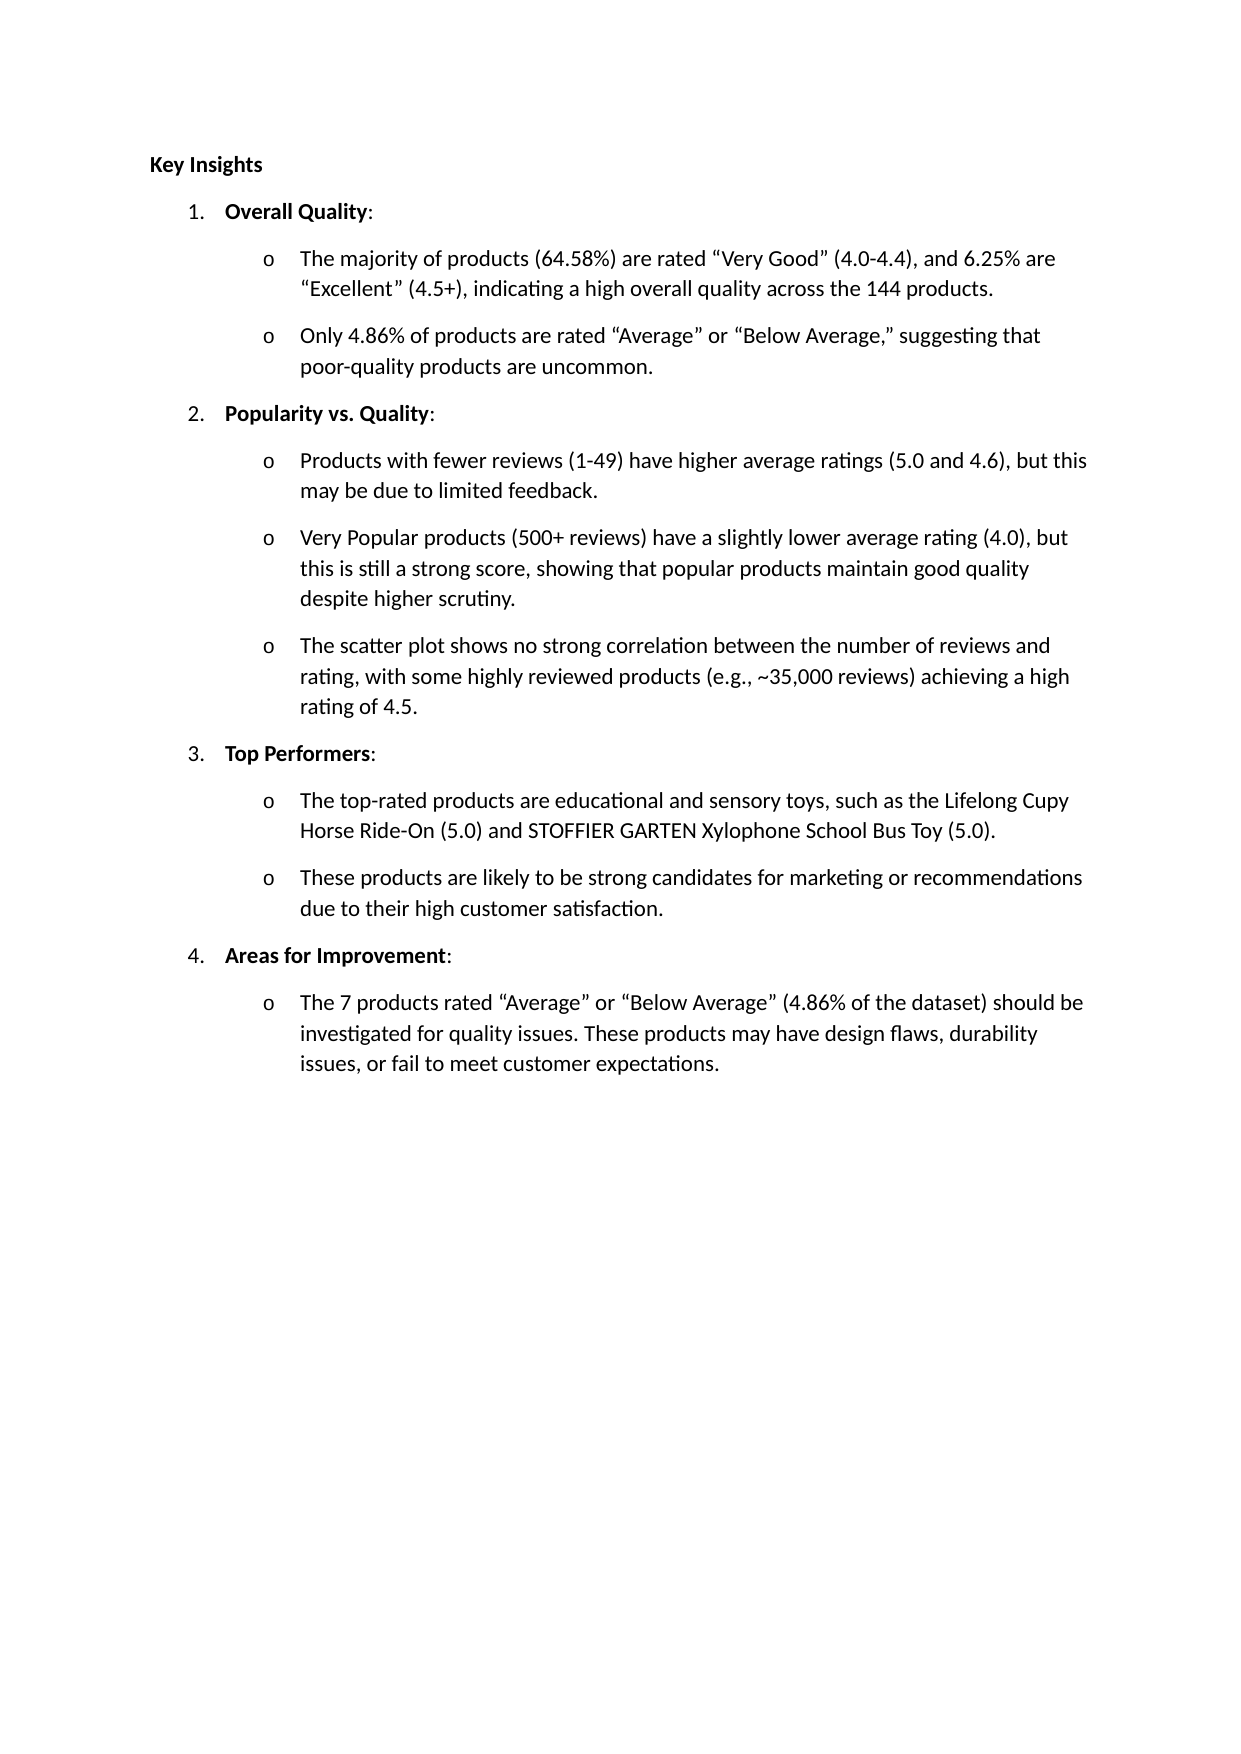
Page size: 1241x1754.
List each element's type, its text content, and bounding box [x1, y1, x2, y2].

list Popularity vs. Quality: [187, 399, 1090, 427]
list The scatter plot shows no strong correlation between the number of reviews and rating, with some highly reviewed products (e.g., ~35,000 reviews) achieving a high rating of 4.5. [262, 631, 1090, 720]
list The majority of products (64.58%) are rated “Very Good” (4.0-4.4), and 6.25% are “Excellent” (4.5+), indicating a high overall quality across the 144 products. [262, 244, 1090, 302]
list Areas for Improvement: [187, 941, 1090, 969]
list The top-rated products are educational and sensory toys, such as the Lifelong Cupy Horse Ride-On (5.0) and STOFFIER GARTEN Xylophone School Bus Toy (5.0). [262, 786, 1090, 845]
list Very Popular products (500+ reviews) have a slightly lower average rating (4.0), but this is still a strong score, showing that popular products maintain good quality despite higher scrutiny. [262, 523, 1090, 612]
list These products are likely to be strong candidates for marketing or recommendations due to their high customer satisfaction. [262, 863, 1090, 922]
list Overall Quality: [187, 197, 1090, 225]
text Key Insights [150, 150, 1090, 178]
list Top Performers: [187, 739, 1090, 767]
list Only 4.86% of products are rated “Average” or “Below Average,” suggesting that poor-quality products are uncommon. [262, 321, 1090, 380]
list Products with fewer reviews (1-49) have higher average ratings (5.0 and 4.6), but this may be due to limited feedback. [262, 446, 1090, 504]
list The 7 products rated “Average” or “Below Average” (4.86% of the dataset) should be investigated for quality issues. These products may have design flaws, durability issues, or fail to meet customer expectations. [262, 988, 1090, 1077]
